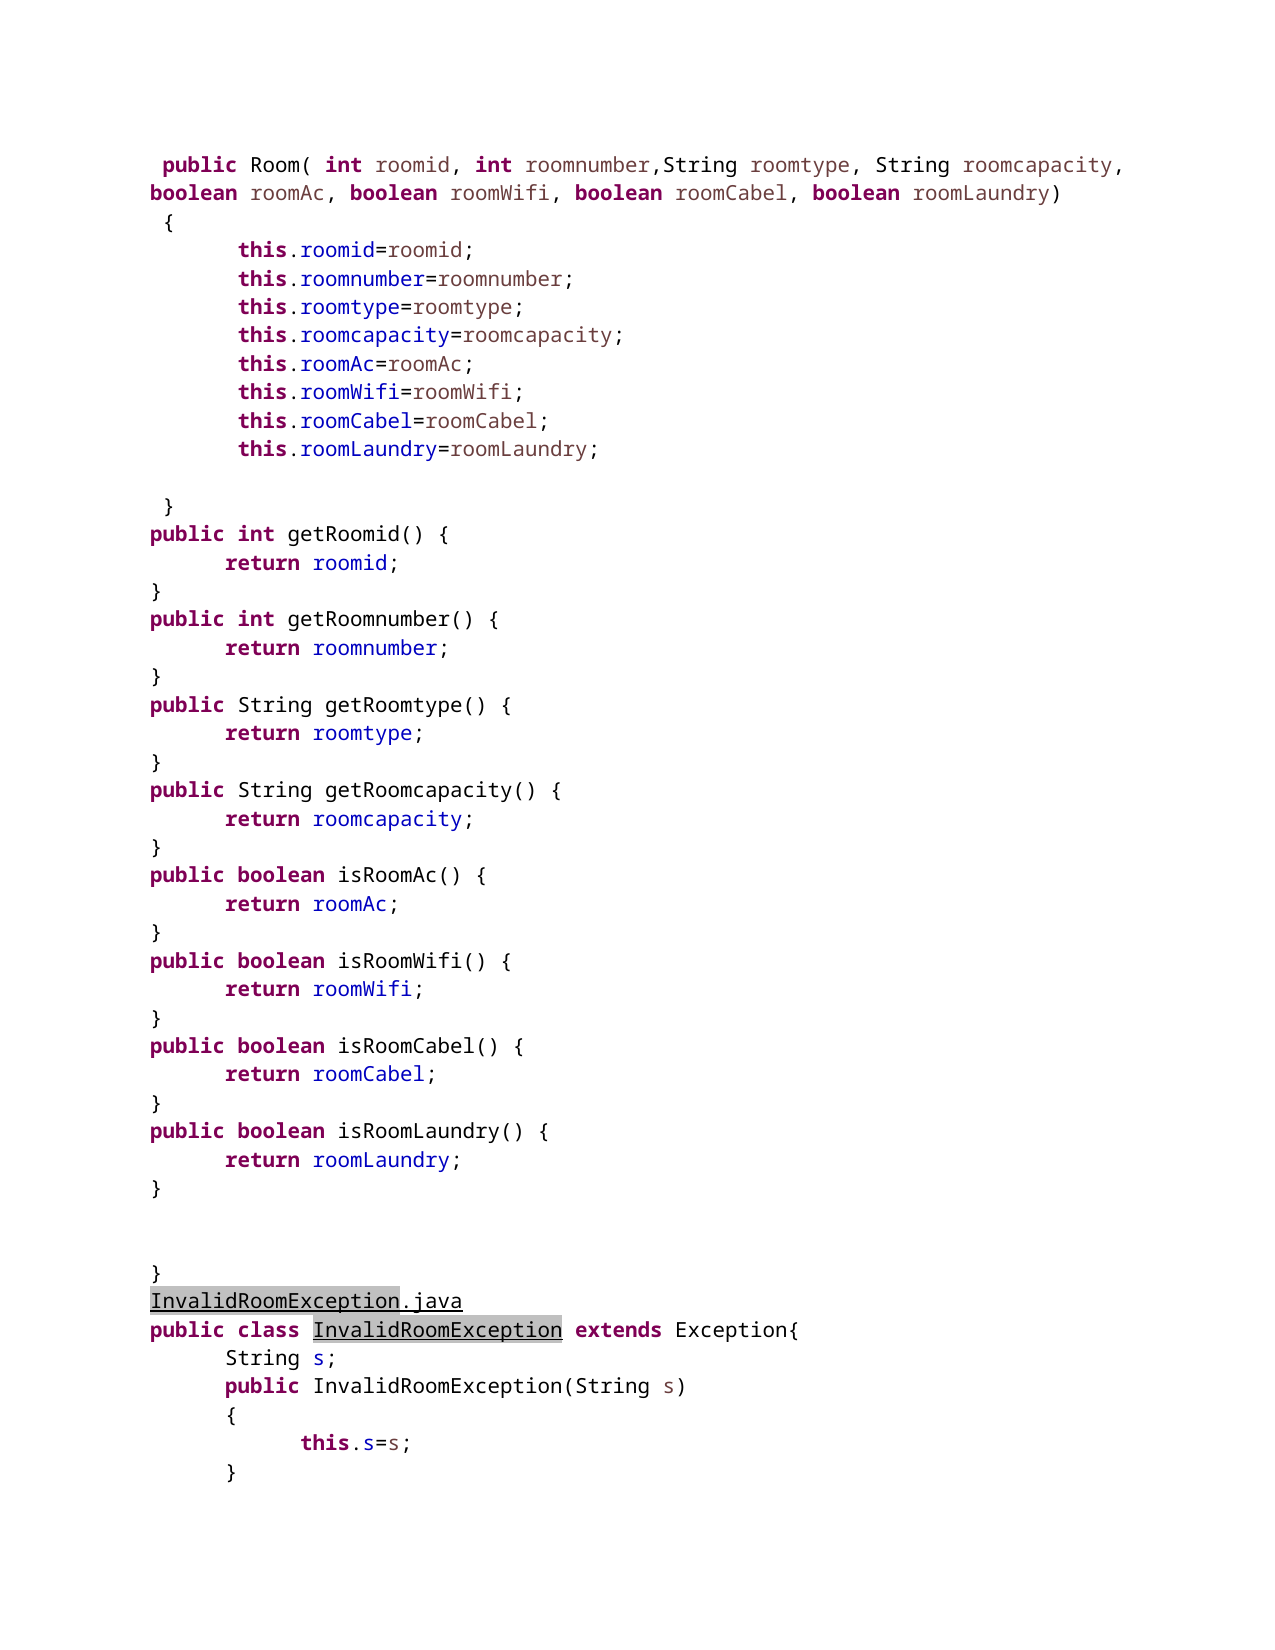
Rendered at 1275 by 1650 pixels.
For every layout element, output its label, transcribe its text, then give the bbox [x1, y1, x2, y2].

text return roomWifi; [150, 974, 1125, 1003]
text this.s=s; [150, 1428, 1125, 1457]
text return roomnumber; [150, 633, 1125, 661]
text return roomcapacity; [150, 804, 1125, 832]
text public InvalidRoomException(String s) [150, 1372, 1125, 1400]
text } [150, 1003, 1125, 1031]
text public String getRoomcapacity() { [150, 775, 1125, 804]
text } [150, 1258, 1125, 1286]
text return roomid; [150, 548, 1125, 576]
text return roomLaundry; [150, 1145, 1125, 1173]
text return roomtype; [150, 718, 1125, 747]
text } [150, 576, 1125, 604]
text public class InvalidRoomException extends Exception{ [562, 1315, 1125, 1343]
text public int getRoomnumber() { [150, 604, 1125, 633]
text public String getRoomtype() { [150, 690, 1125, 718]
text } [150, 1457, 1125, 1485]
text public boolean isRoomCabel() { [150, 1031, 1125, 1059]
text this.roomWifi=roomWifi; [150, 377, 1125, 406]
text this.roomid=roomid; [150, 235, 1125, 264]
text this.roomAc=roomAc; [150, 349, 1125, 377]
text return roomAc; [150, 889, 1125, 917]
text } [150, 661, 1125, 690]
text } [150, 1173, 1125, 1202]
text public boolean isRoomWifi() { [150, 946, 1125, 974]
text this.roomCabel=roomCabel; [150, 406, 1125, 434]
text public boolean isRoomLaundry() { [150, 1116, 1125, 1145]
text public class InvalidRoomException extends Exception{ [150, 1315, 313, 1343]
text this.roomnumber=roomnumber; [150, 264, 1125, 292]
text this.roomLaundry=roomLaundry; [150, 434, 1125, 463]
text this.roomtype=roomtype; [150, 292, 1125, 321]
text } [150, 1088, 1125, 1116]
text public int getRoomid() { [150, 519, 1125, 548]
text { [150, 207, 1125, 235]
text public Room( int roomid, int roomnumber,String roomtype, String roomcapacity, boolean roomAc, boolean roomWifi, boolean roomCabel, boolean roomLaundry) [150, 150, 1125, 207]
text public boolean isRoomAc() { [150, 861, 1125, 889]
text String s; [150, 1343, 1125, 1372]
text InvalidRoomException.java [400, 1286, 1125, 1315]
text return roomCabel; [150, 1059, 1125, 1088]
text } [150, 747, 1125, 775]
text } [150, 832, 1125, 861]
text } [150, 491, 1125, 519]
text { [150, 1400, 1125, 1428]
text this.roomcapacity=roomcapacity; [150, 321, 1125, 349]
text } [150, 917, 1125, 946]
